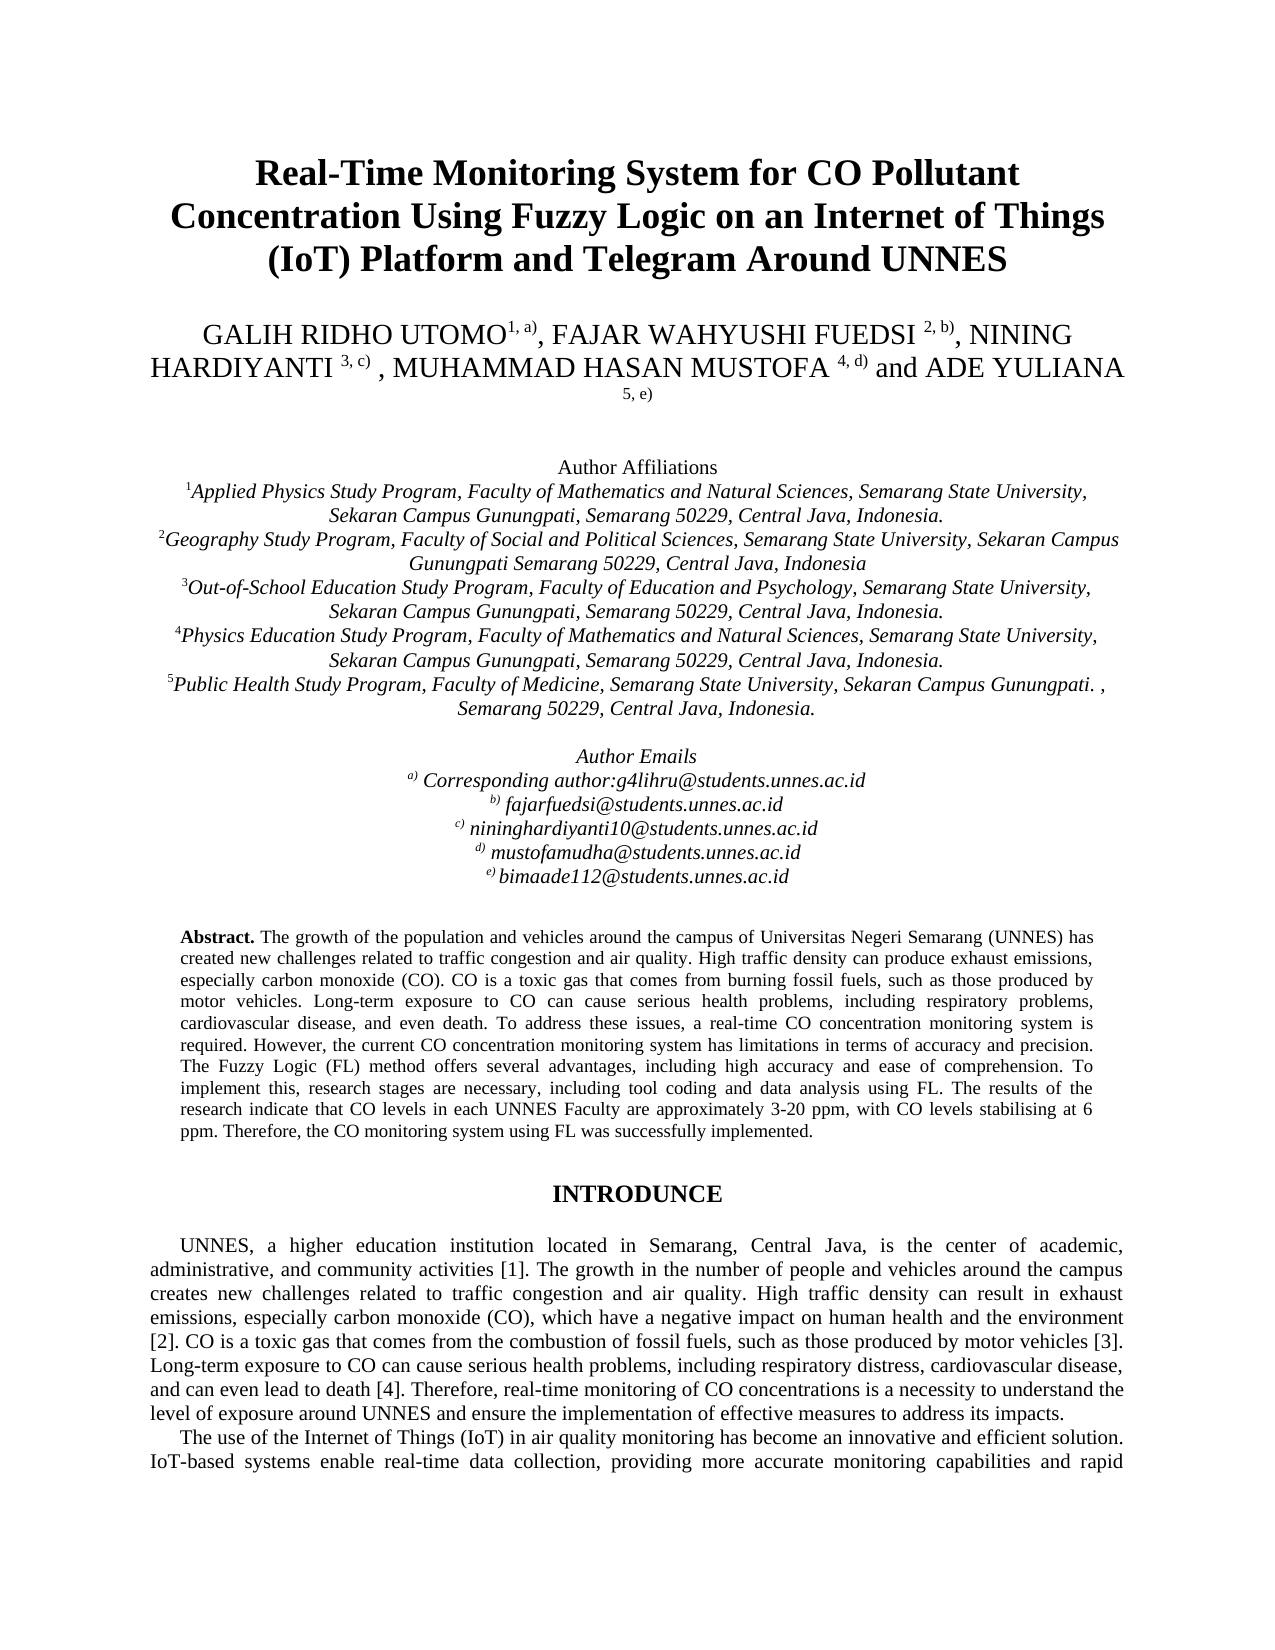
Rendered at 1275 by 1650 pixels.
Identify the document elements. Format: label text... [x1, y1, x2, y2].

text ⁠ d) mustofamudha@students.unnes.ac.id [150, 840, 1125, 864]
text GALIH RIDHO UTOMO1, a), FAJAR WAHYUSHI FUEDSI 2, b), NINING HARDIYANTI 3, c) , MUHAMMAD HASAN MUSTOFA 4, d) and ADE YULIANA 5, e) [150, 317, 1125, 417]
text c) ⁠nininghardiyanti10@students.unnes.ac.id [150, 816, 1125, 840]
text 4Physics Education Study Program, Faculty of Mathematics and Natural Sciences, Semarang State University, Sekaran Campus Gunungpati, Semarang 50229, Central Java, Indonesia. [150, 623, 1125, 672]
title Real-Time Monitoring System for CO Pollutant Concentration Using Fuzzy Logic on an Internet of Things (IoT) Platform and Telegram Around UNNES [150, 150, 1125, 279]
text 5Public Health Study Program, Faculty of Medicine, Semarang State University, Sekaran Campus Gunungpati. , Semarang 50229, Central Java, Indonesia. [150, 672, 1125, 720]
text 1Applied Physics Study Program, Faculty of Mathematics and Natural Sciences, Semarang State University, Sekaran Campus Gunungpati, Semarang 50229, Central Java, Indonesia. [150, 479, 1125, 527]
text e) bimaade112@students.unnes.ac.id [150, 864, 1125, 888]
text 3Out-of-School Education Study Program, Faculty of Education and Psychology, Semarang State University, Sekaran Campus Gunungpati, Semarang 50229, Central Java, Indonesia. [150, 575, 1125, 623]
text Author Emails a) Corresponding author:g4lihru@students.unnes.ac.id b) fajarfuedsi@students.unnes.ac.id [150, 720, 1125, 816]
text Abstract. The growth of the population and vehicles around the campus of Universitas Negeri Semarang (UNNES) has created new challenges related to traffic congestion and air quality. High traffic density can produce exhaust emissions, especially carbon monoxide (CO). CO is a toxic gas that comes from burning fossil fuels, such as those produced by motor vehicles. Long-term exposure to CO can cause serious health problems, including respiratory problems, cardiovascular disease, and even death. To address these issues, a real-time CO concentration monitoring system is required. However, the current CO concentration monitoring system has limitations in terms of accuracy and precision. The Fuzzy Logic (FL) method offers several advantages, including high accuracy and ease of comprehension. To implement this, research stages are necessary, including tool coding and data analysis using FL. The results of the research indicate that CO levels in each UNNES Faculty are approximately 3-20 ppm, with CO levels stabilising at 6 ppm. Therefore, the CO monitoring system using FL was successfully implemented. [180, 926, 1095, 1141]
text 2Geography Study Program, Faculty of Social and Political Sciences, Semarang State University, Sekaran Campus Gunungpati Semarang 50229, Central Java, Indonesia [150, 527, 1125, 575]
text UNNES, a higher education institution located in Semarang, Central Java, is the center of academic, administrative, and community activities [1]. The growth in the number of people and vehicles around the campus creates new challenges related to traffic congestion and air quality. High traffic density can result in exhaust emissions, especially carbon monoxide (CO), which have a negative impact on human health and the environment [2]. CO is a toxic gas that comes from the combustion of fossil fuels, such as those produced by motor vehicles [3]. Long-term exposure to CO can cause serious health problems, including respiratory distress, cardiovascular disease, and can even lead to death [4]. Therefore, real-time monitoring of CO concentrations is a necessity to understand the level of exposure around UNNES and ensure the implementation of effective measures to address its impacts. [150, 1232, 1125, 1425]
subtitle INTRODUNCE [150, 1179, 1125, 1207]
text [150, 1425, 1125, 1473]
text Author Affiliations [150, 455, 1125, 479]
